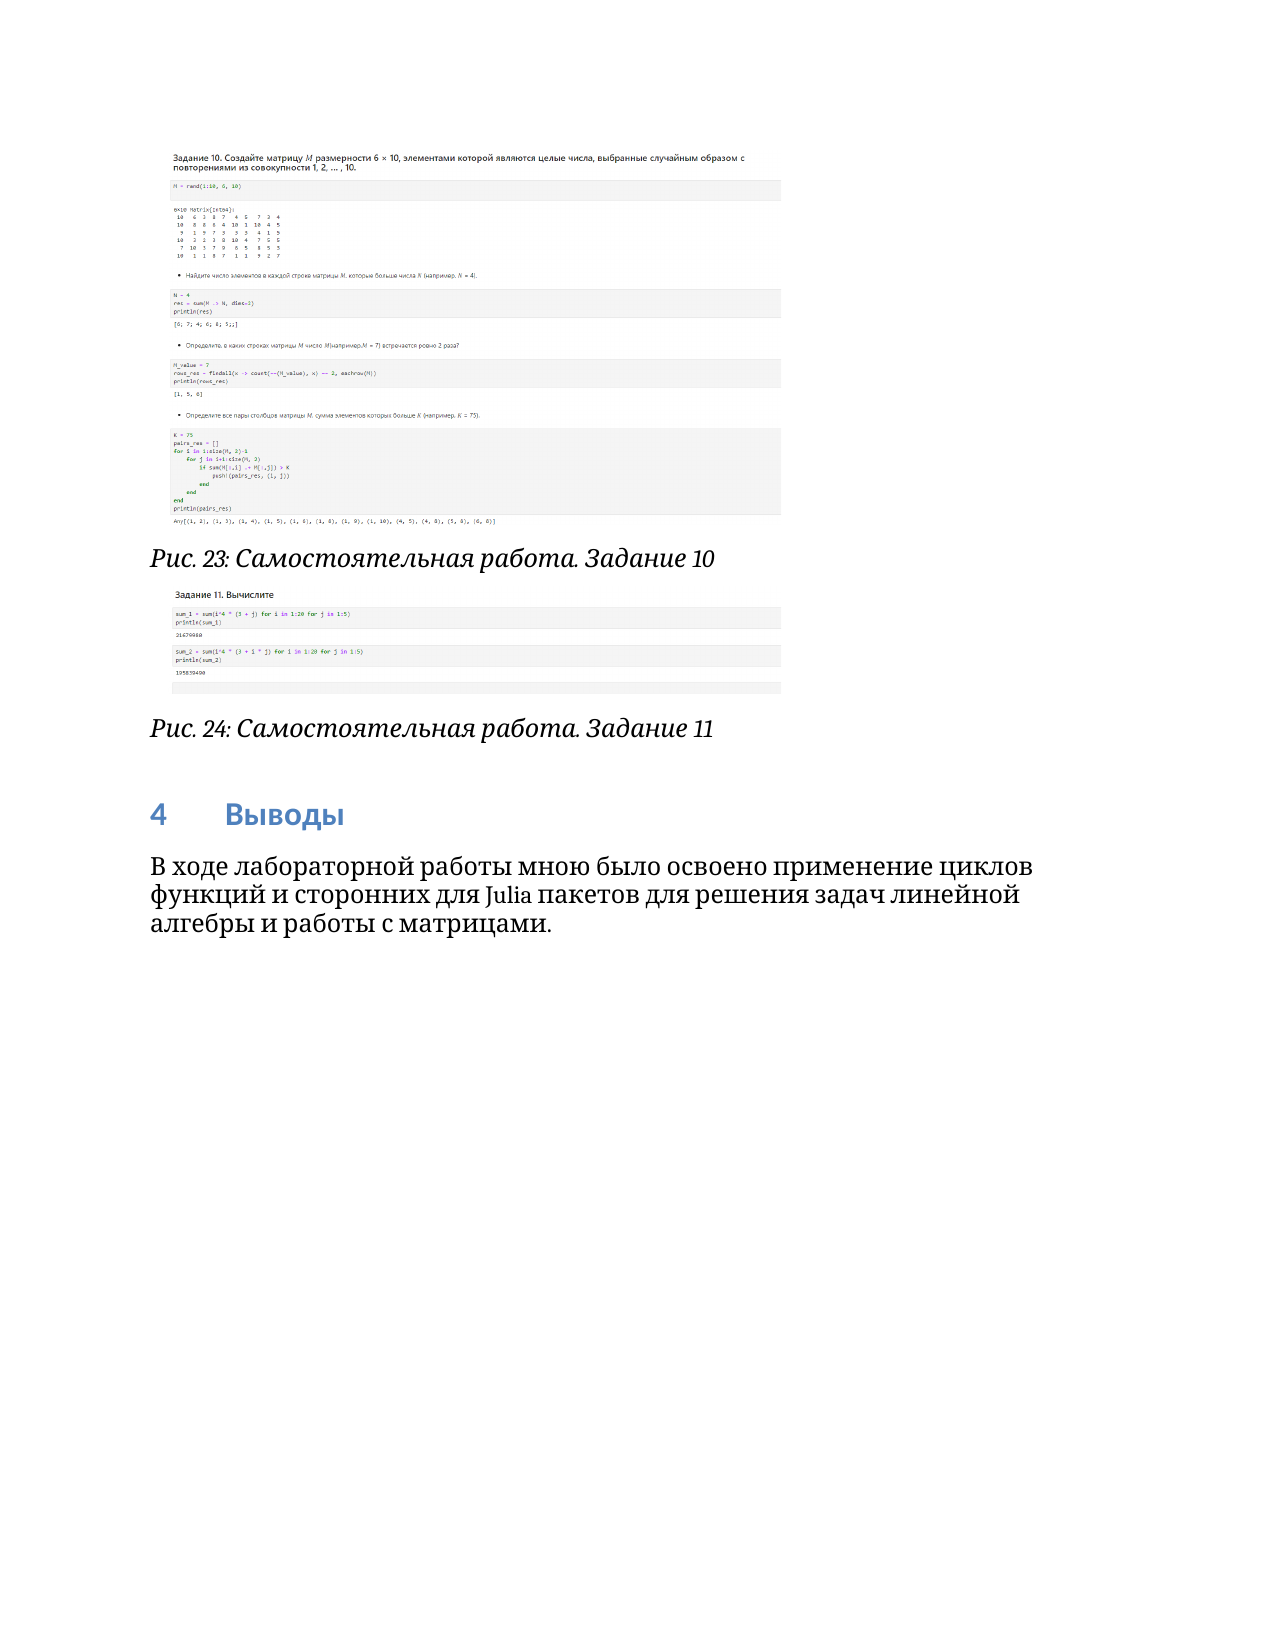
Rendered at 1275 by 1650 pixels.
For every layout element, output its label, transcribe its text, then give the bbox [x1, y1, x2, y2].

text Рис. 23: Самостоятельная работа. Задание 10 [150, 545, 1125, 574]
text В ходе лабораторной работы мною было освоено применение циклов функций и сторонних для Julia пакетов для решения задач линейной алгебры и работы с матрицами. [150, 853, 1125, 939]
picture [168, 150, 782, 525]
text Рис. 24: Самостоятельная работа. Задание 11 [150, 714, 1125, 743]
picture [168, 586, 782, 694]
subtitle 4 Выводы [150, 793, 1125, 834]
